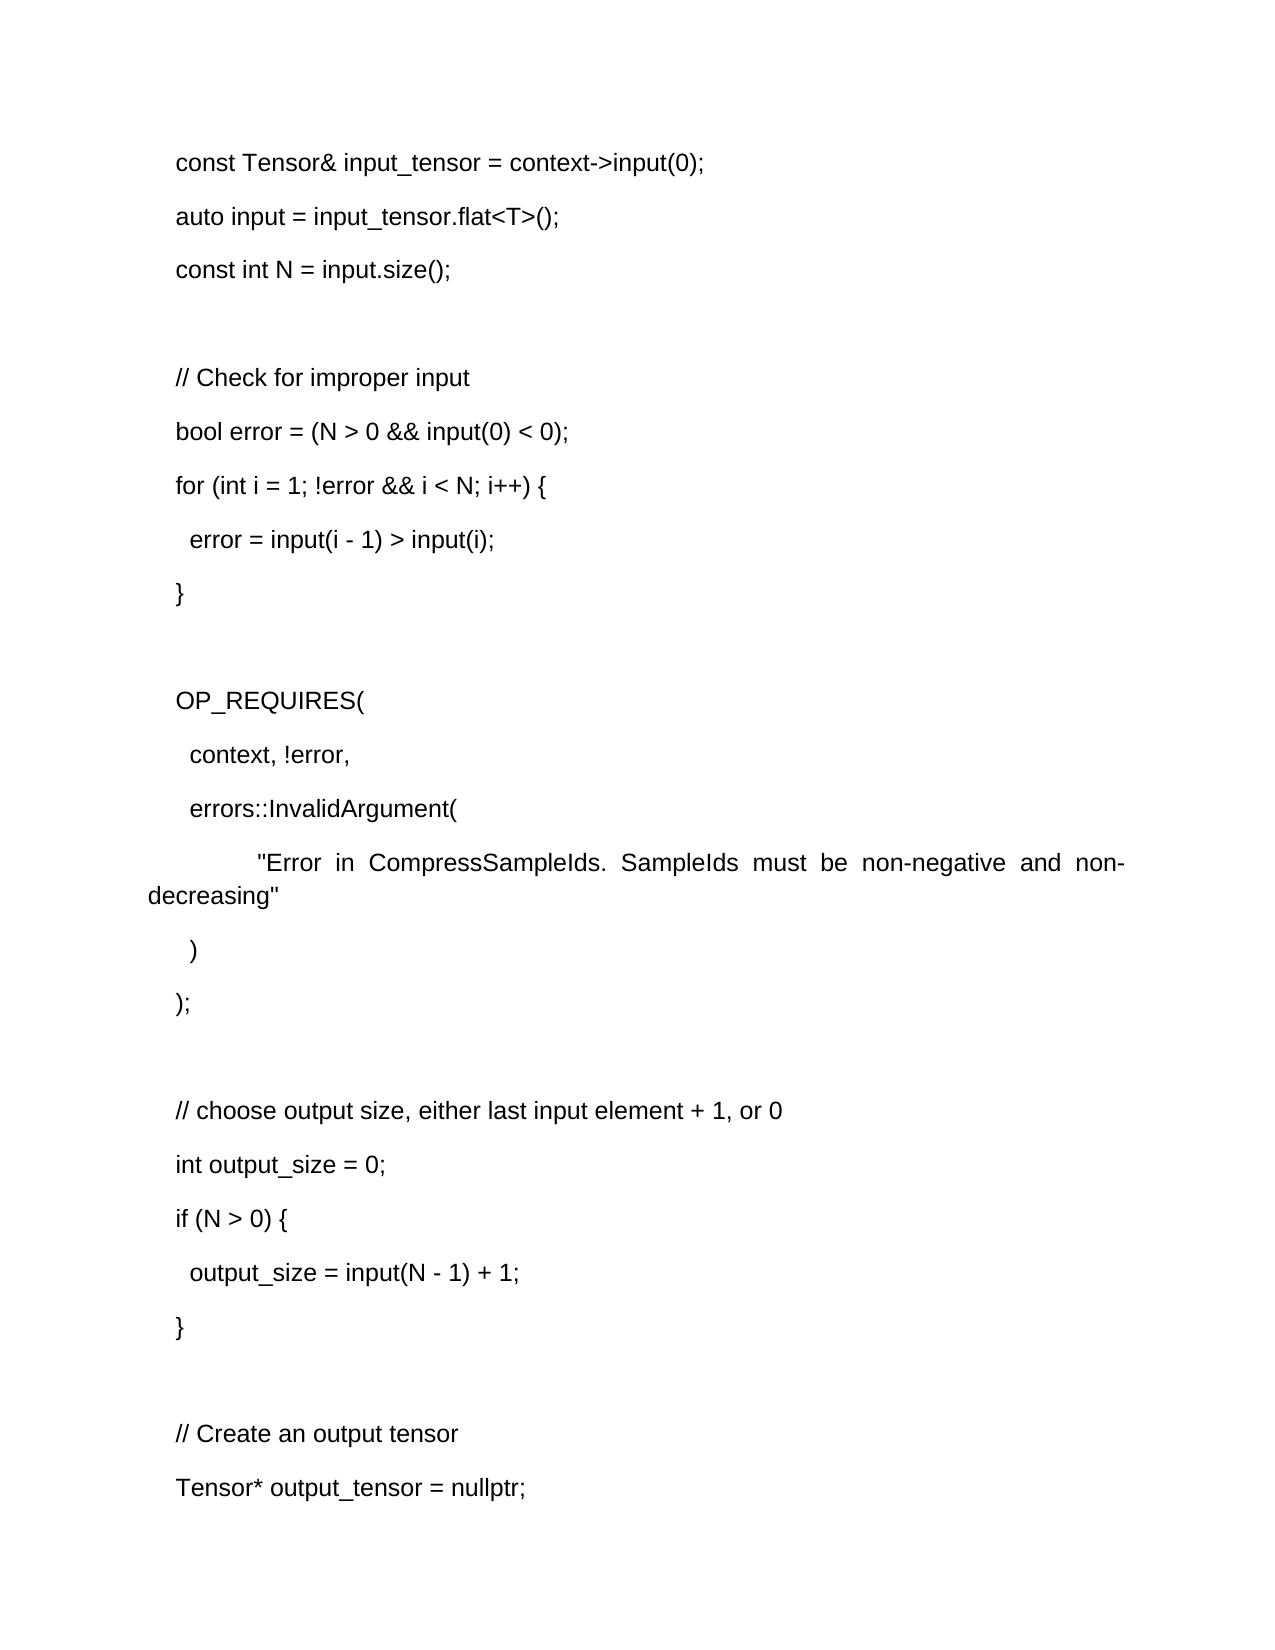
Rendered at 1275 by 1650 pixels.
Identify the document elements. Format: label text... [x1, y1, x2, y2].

text OP_REQUIRES( [148, 686, 1127, 715]
text ) [148, 934, 1127, 963]
text // choose output size, either last input element + 1, or 0 [148, 1096, 1127, 1125]
text auto input = input_tensor.flat<T>(); [148, 201, 1127, 230]
text const int N = input.size(); [148, 255, 1127, 284]
text if (N > 0) { [148, 1204, 1127, 1233]
text } [148, 578, 1127, 607]
text ); [148, 988, 1127, 1017]
text Tensor* output_tensor = nullptr; [148, 1473, 1127, 1502]
text for (int i = 1; !error && i < N; i++) { [148, 471, 1127, 499]
text int output_size = 0; [148, 1150, 1127, 1179]
text // Create an output tensor [148, 1419, 1127, 1448]
text // Check for improper input [148, 363, 1127, 392]
text "Error in CompressSampleIds. SampleIds must be non-negative and non-decreasing" [148, 848, 1127, 909]
text error = input(i - 1) > input(i); [148, 524, 1127, 553]
text context, !error, [148, 740, 1127, 769]
text } [148, 1312, 1127, 1340]
text const Tensor& input_tensor = context->input(0); [148, 148, 1127, 176]
text bool error = (N > 0 && input(0) < 0); [148, 417, 1127, 446]
text errors::InvalidArgument( [148, 794, 1127, 823]
text output_size = input(N - 1) + 1; [148, 1258, 1127, 1286]
